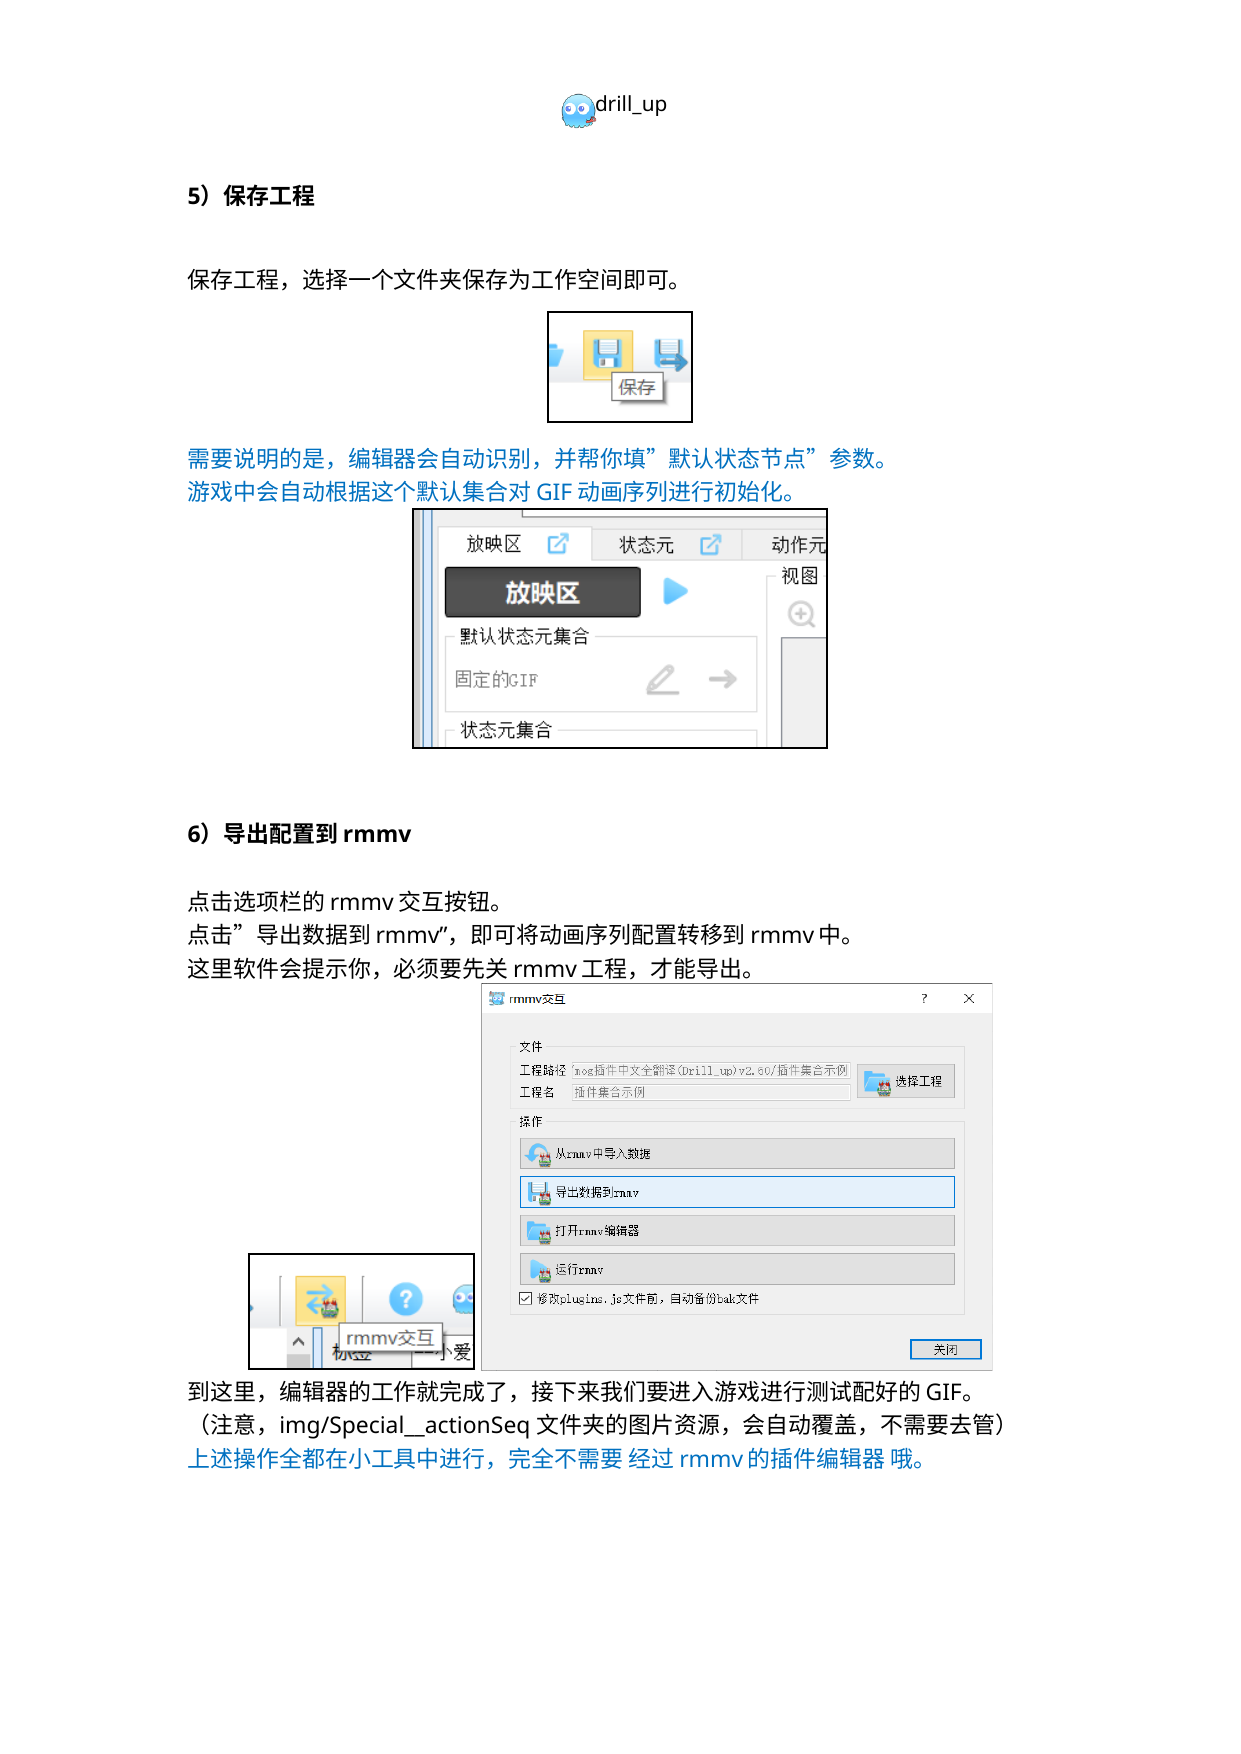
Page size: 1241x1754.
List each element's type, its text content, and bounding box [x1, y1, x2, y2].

text 点击选项栏的rmmv交互按钮。 [187, 884, 1053, 917]
subtitle 5）保存工程 [187, 162, 1053, 227]
text 需要说明的是，编辑器会自动识别，并帮你填”默认状态节点”参数。 [187, 441, 1053, 474]
text （注意，img/Special__actionSeq 文件夹的图片资源，会自动覆盖，不需要去管） [187, 1407, 1053, 1441]
picture [549, 313, 691, 421]
text 点击”导出数据到rmmv”，即可将动画序列配置转移到rmmv中。 [187, 917, 1053, 951]
text 上述操作全都在小工具中进行，完全不需要 经过 rmmv的插件编辑器 哦。 [187, 1441, 1053, 1474]
text 到这里，编辑器的工作就完成了，接下来我们要进入游戏进行测试配好的GIF。 [187, 1374, 1053, 1407]
picture [250, 1255, 473, 1368]
picture [481, 983, 993, 1371]
picture [556, 88, 597, 130]
picture [414, 510, 826, 747]
subtitle 6）导出配置到rmmv [187, 800, 1053, 865]
text 保存工程，选择一个文件夹保存为工作空间即可。 [187, 246, 1053, 311]
text 游戏中会自动根据这个默认集合对GIF动画序列进行初始化。 [187, 474, 1053, 507]
text 这里软件会提示你，必须要先关rmmv工程，才能导出。 [187, 951, 1053, 984]
